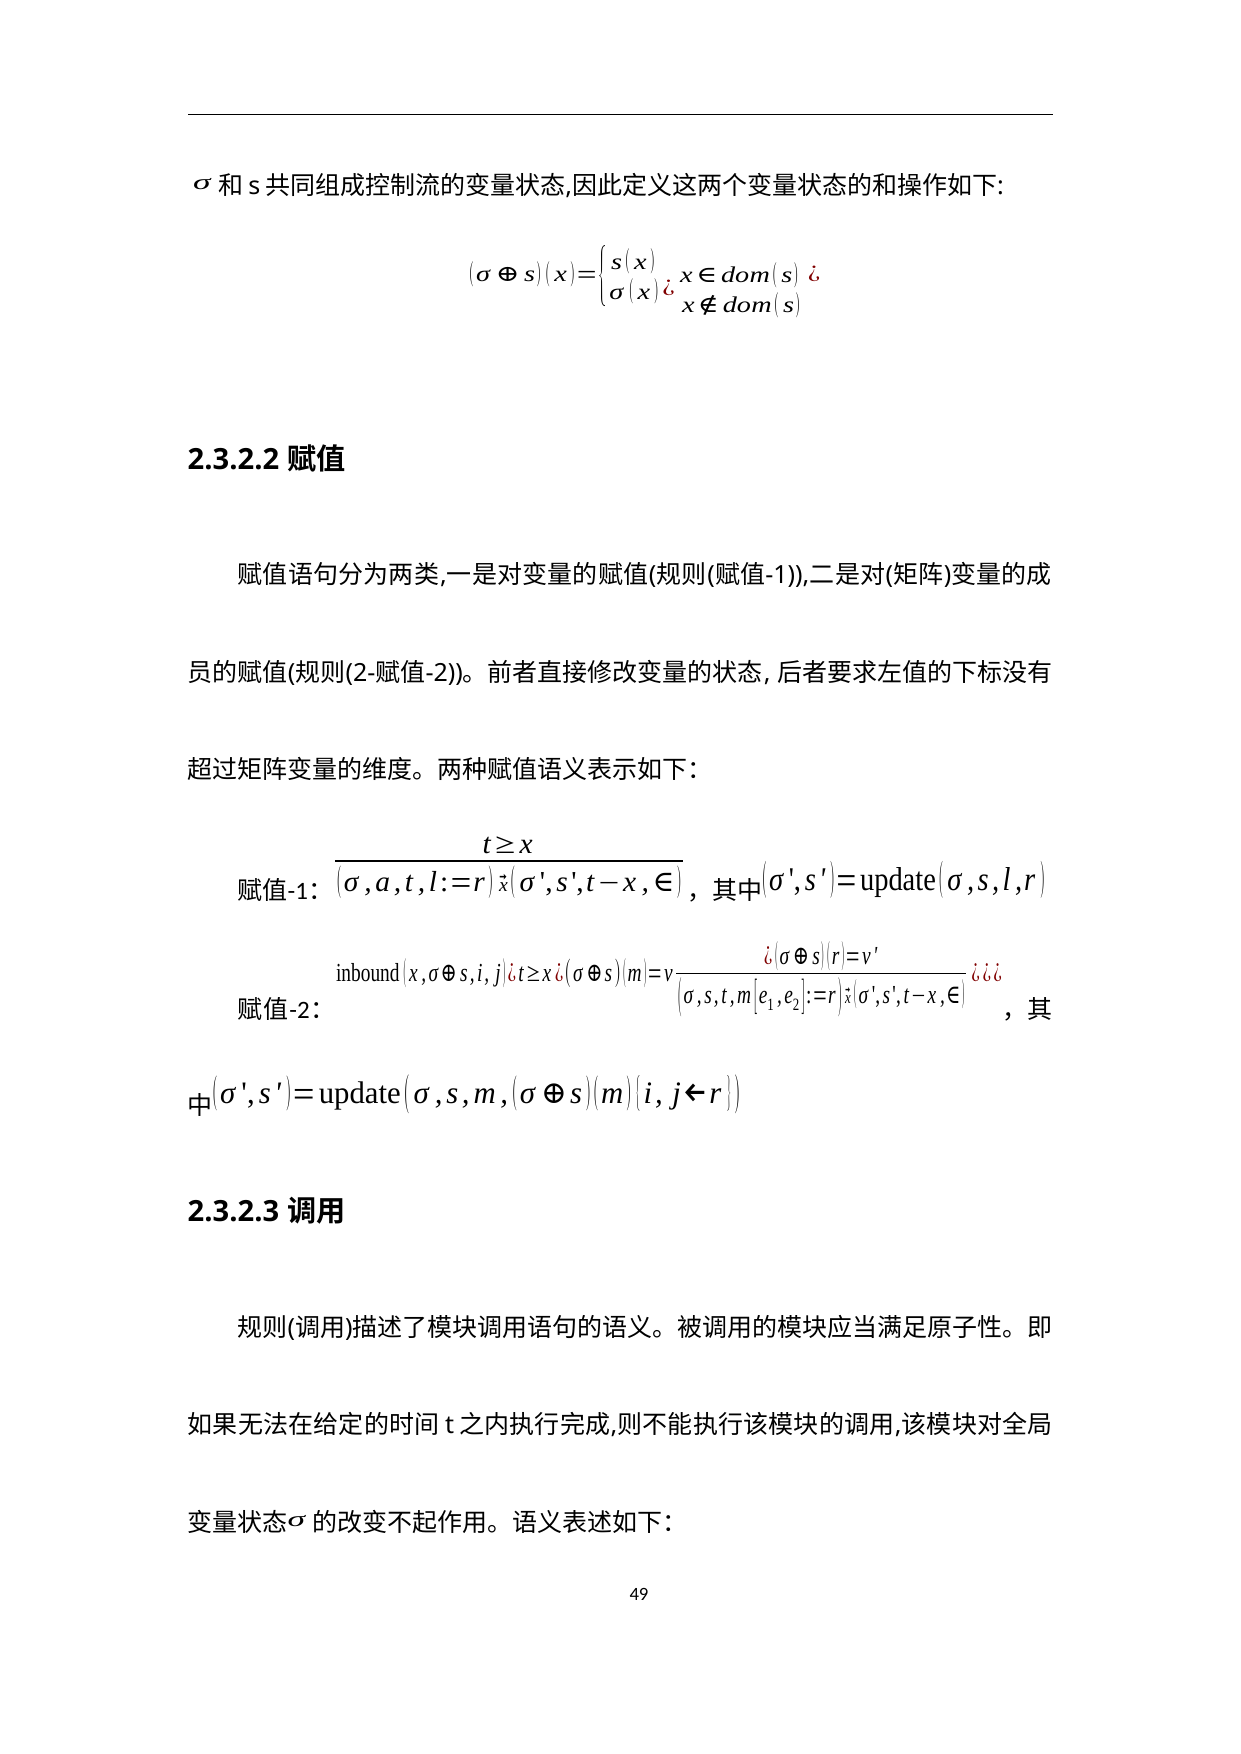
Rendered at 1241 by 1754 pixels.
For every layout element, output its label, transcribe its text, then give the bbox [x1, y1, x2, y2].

subtitle 2.3.2.3 调用 [187, 1176, 1053, 1241]
text 赋值-2：，其中 [187, 934, 1053, 1129]
text 规则(调用)描述了模块调用语句的语义。被调用的模块应当满足原子性。即如果无法在给定的时间t之内执行完成,则不能执行该模块的调用,该模块对全局变量状态的改变不起作用。语义表述如下： [187, 1293, 1053, 1553]
subtitle 2.3.2.2 赋值 [187, 424, 1053, 489]
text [187, 151, 1053, 216]
text 赋值语句分为两类,一是对变量的赋值(规则(赋值-1)),二是对(矩阵)变量的成员的赋值(规则(2-赋值-2))。前者直接修改变量的状态, 后者要求左值的下标没有超过矩阵变量的维度。两种赋值语义表示如下： [187, 540, 1053, 800]
text 赋值-1：，其中 [187, 818, 1053, 916]
